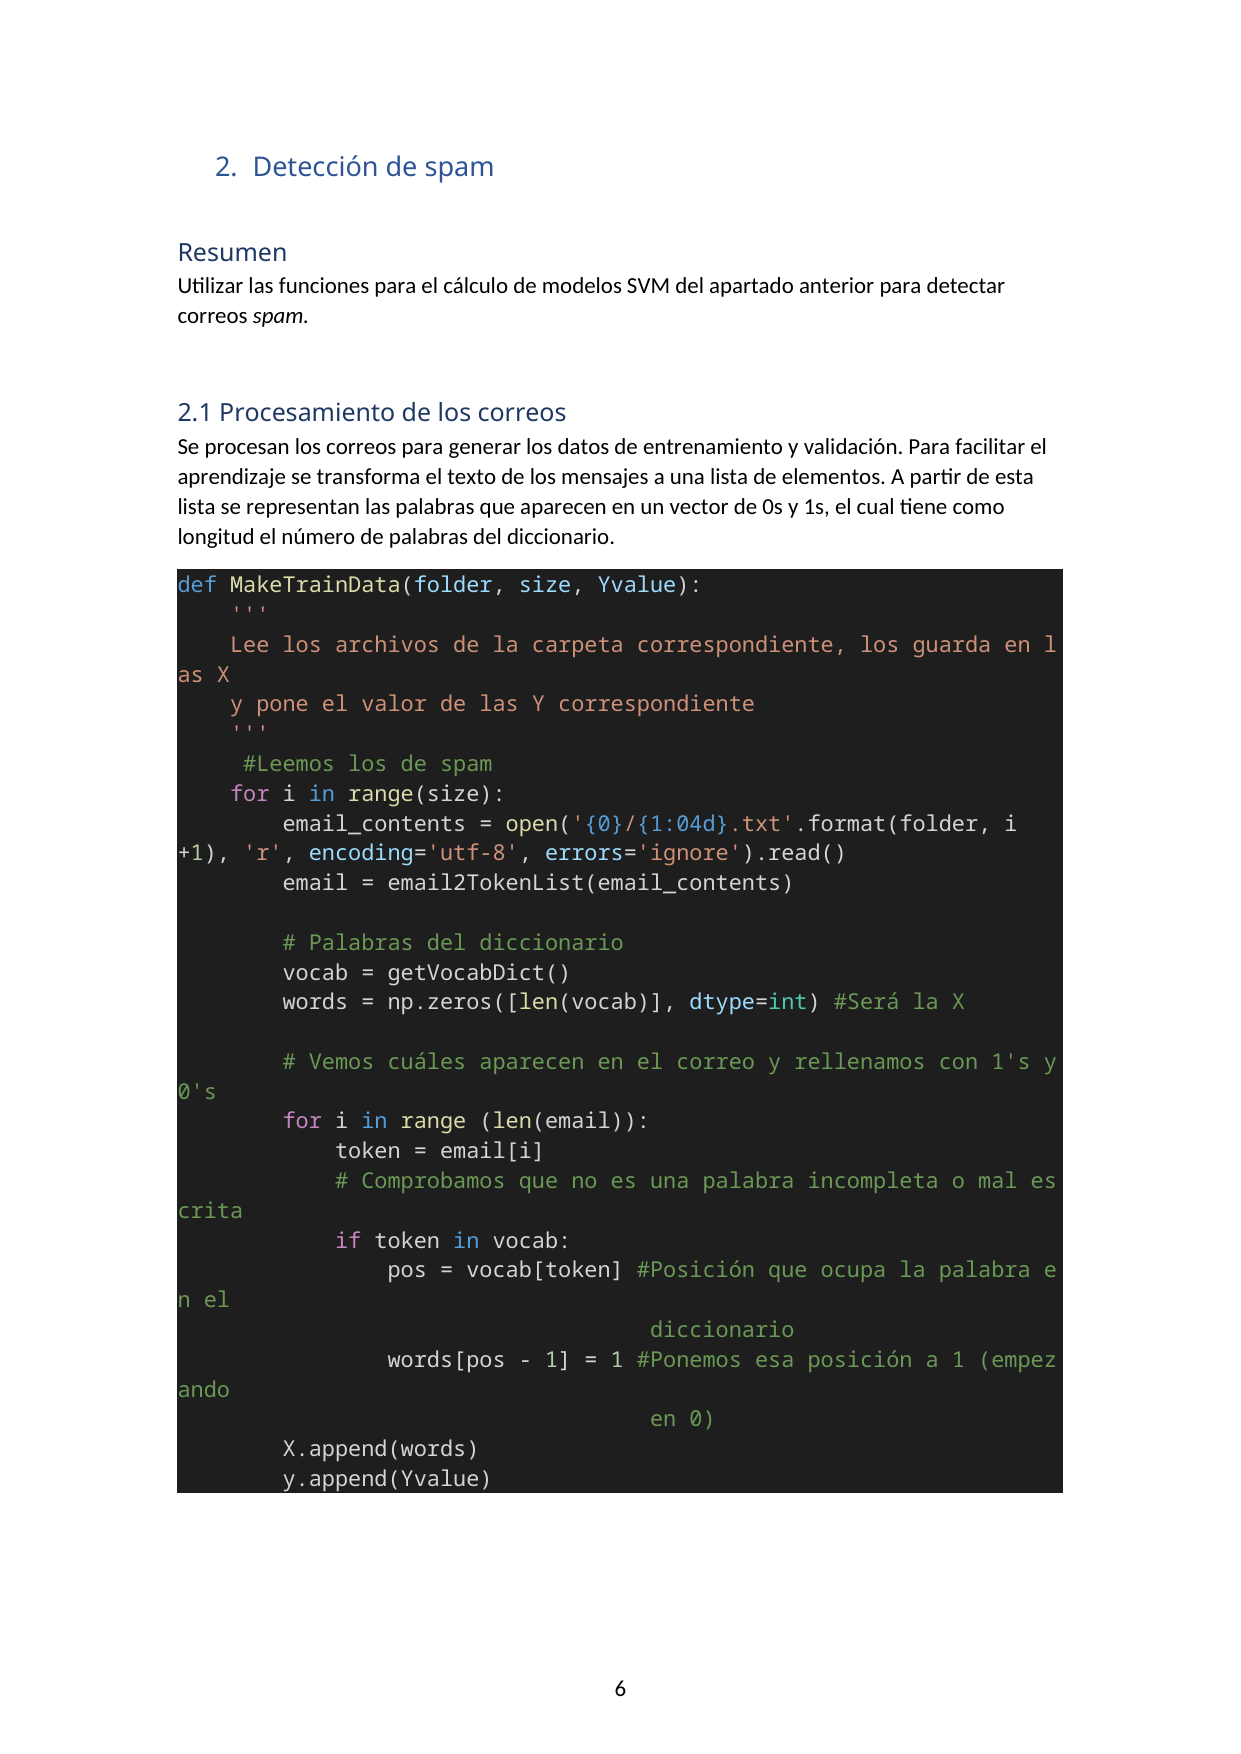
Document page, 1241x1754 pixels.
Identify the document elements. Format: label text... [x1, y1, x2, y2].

text X.append(words) [177, 1433, 1063, 1463]
text Se procesan los correos para generar los datos de entrenamiento y validación. Para facilitar el aprendizaje se transforma el texto de los mensajes a una lista de elementos. A partir de esta lista se representan las palabras que aparecen en un vector de 0s y 1s, el cual tiene como longitud el número de palabras del diccionario. [177, 432, 1063, 550]
text # Palabras del diccionario [177, 927, 1063, 957]
text for i in range(size): [177, 778, 1063, 808]
text vocab = getVocabDict() [177, 957, 1063, 986]
text words = np.zeros([len(vocab)], dtype=int) #Será la X [177, 986, 1063, 1016]
subtitle Resumen [177, 234, 1063, 268]
text diccionario [177, 1314, 1063, 1344]
text # Comprobamos que no es una palabra incompleta o mal escrita [177, 1165, 1063, 1225]
text y.append(Yvalue) [177, 1463, 1063, 1493]
text #Leemos los de spam [177, 748, 1063, 778]
subtitle 2.1 Procesamiento de los correos [177, 395, 1063, 429]
text Lee los archivos de la carpeta correspondiente, los guarda en las X [177, 629, 1063, 688]
text if token in vocab: [177, 1225, 1063, 1254]
text email_contents = open('{0}/{1:04d}.txt'.format(folder, i+1), 'r', encoding='utf-8', errors='ignore').read() [177, 808, 1063, 867]
text for i in range (len(email)): [177, 1106, 1063, 1135]
text # Vemos cuáles aparecen en el correo y rellenamos con 1's y 0's [177, 1046, 1063, 1106]
text pos = vocab[token] #Posición que ocupa la palabra en el [177, 1254, 1063, 1314]
text def MakeTrainData(folder, size, Yvalue): [177, 569, 1063, 599]
subtitle Detección de spam [215, 148, 1063, 184]
text words[pos - 1] = 1 #Ponemos esa posición a 1 (empezando [177, 1344, 1063, 1403]
text en 0) [177, 1403, 1063, 1433]
text Utilizar las funciones para el cálculo de modelos SVM del apartado anterior para detectar correos spam. [177, 271, 1063, 329]
text token = email[i] [177, 1135, 1063, 1165]
text ''' [177, 599, 1063, 629]
text ''' [177, 718, 1063, 748]
text y pone el valor de las Y correspondiente [177, 688, 1063, 718]
text email = email2TokenList(email_contents) [177, 867, 1063, 897]
